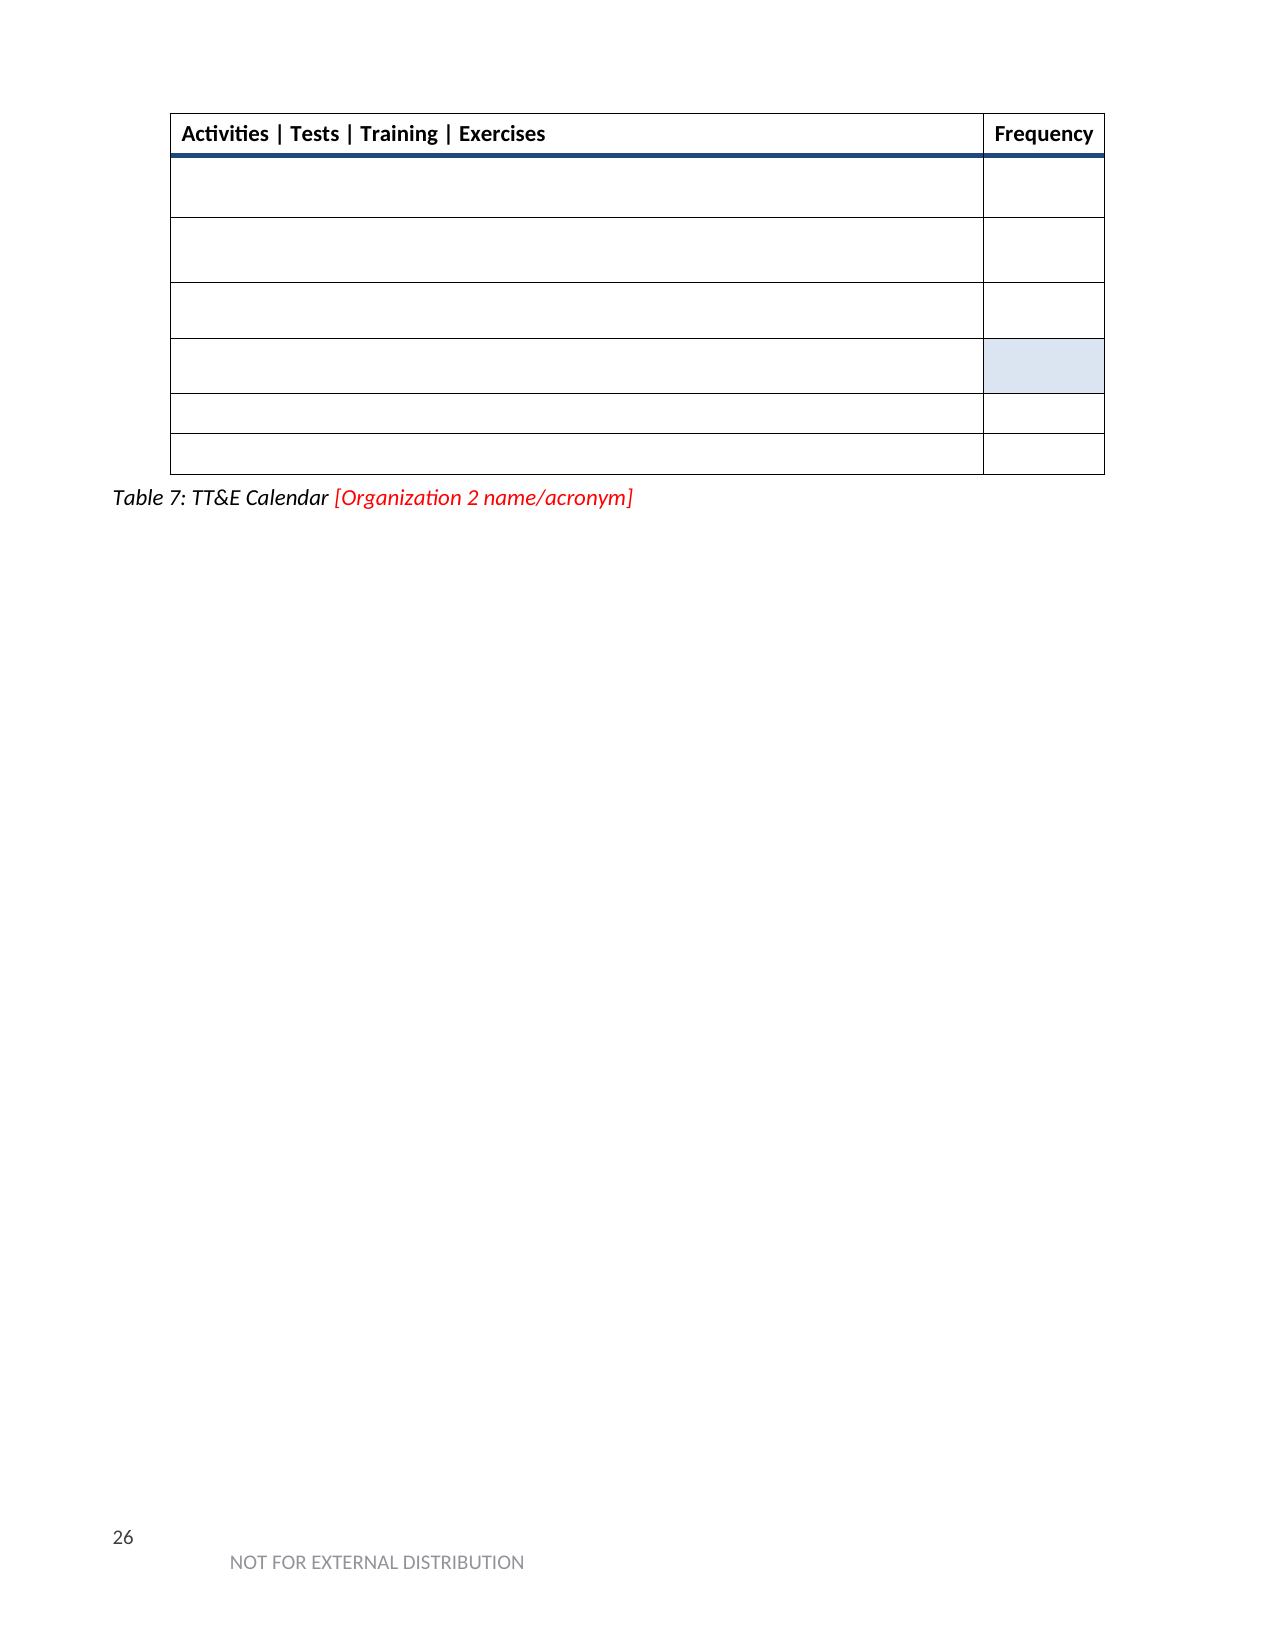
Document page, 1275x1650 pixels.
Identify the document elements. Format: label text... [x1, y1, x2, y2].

table_cell [984, 394, 1104, 433]
table_cell [171, 339, 983, 393]
text Table 7: TT&E Calendar [Organization 2 name/acronym] [112, 482, 1162, 511]
table_cell [984, 283, 1104, 337]
table_header Frequency [984, 114, 1104, 153]
table_cell [171, 434, 983, 474]
table_cell [984, 339, 1104, 393]
table_cell [171, 158, 983, 217]
table_cell [984, 434, 1104, 474]
table_cell [171, 394, 983, 433]
table_cell [984, 158, 1104, 217]
table_header Activities | Tests | Training | Exercises [171, 114, 983, 153]
table_cell [171, 218, 983, 282]
table_cell [171, 283, 983, 337]
table_cell [984, 218, 1104, 282]
